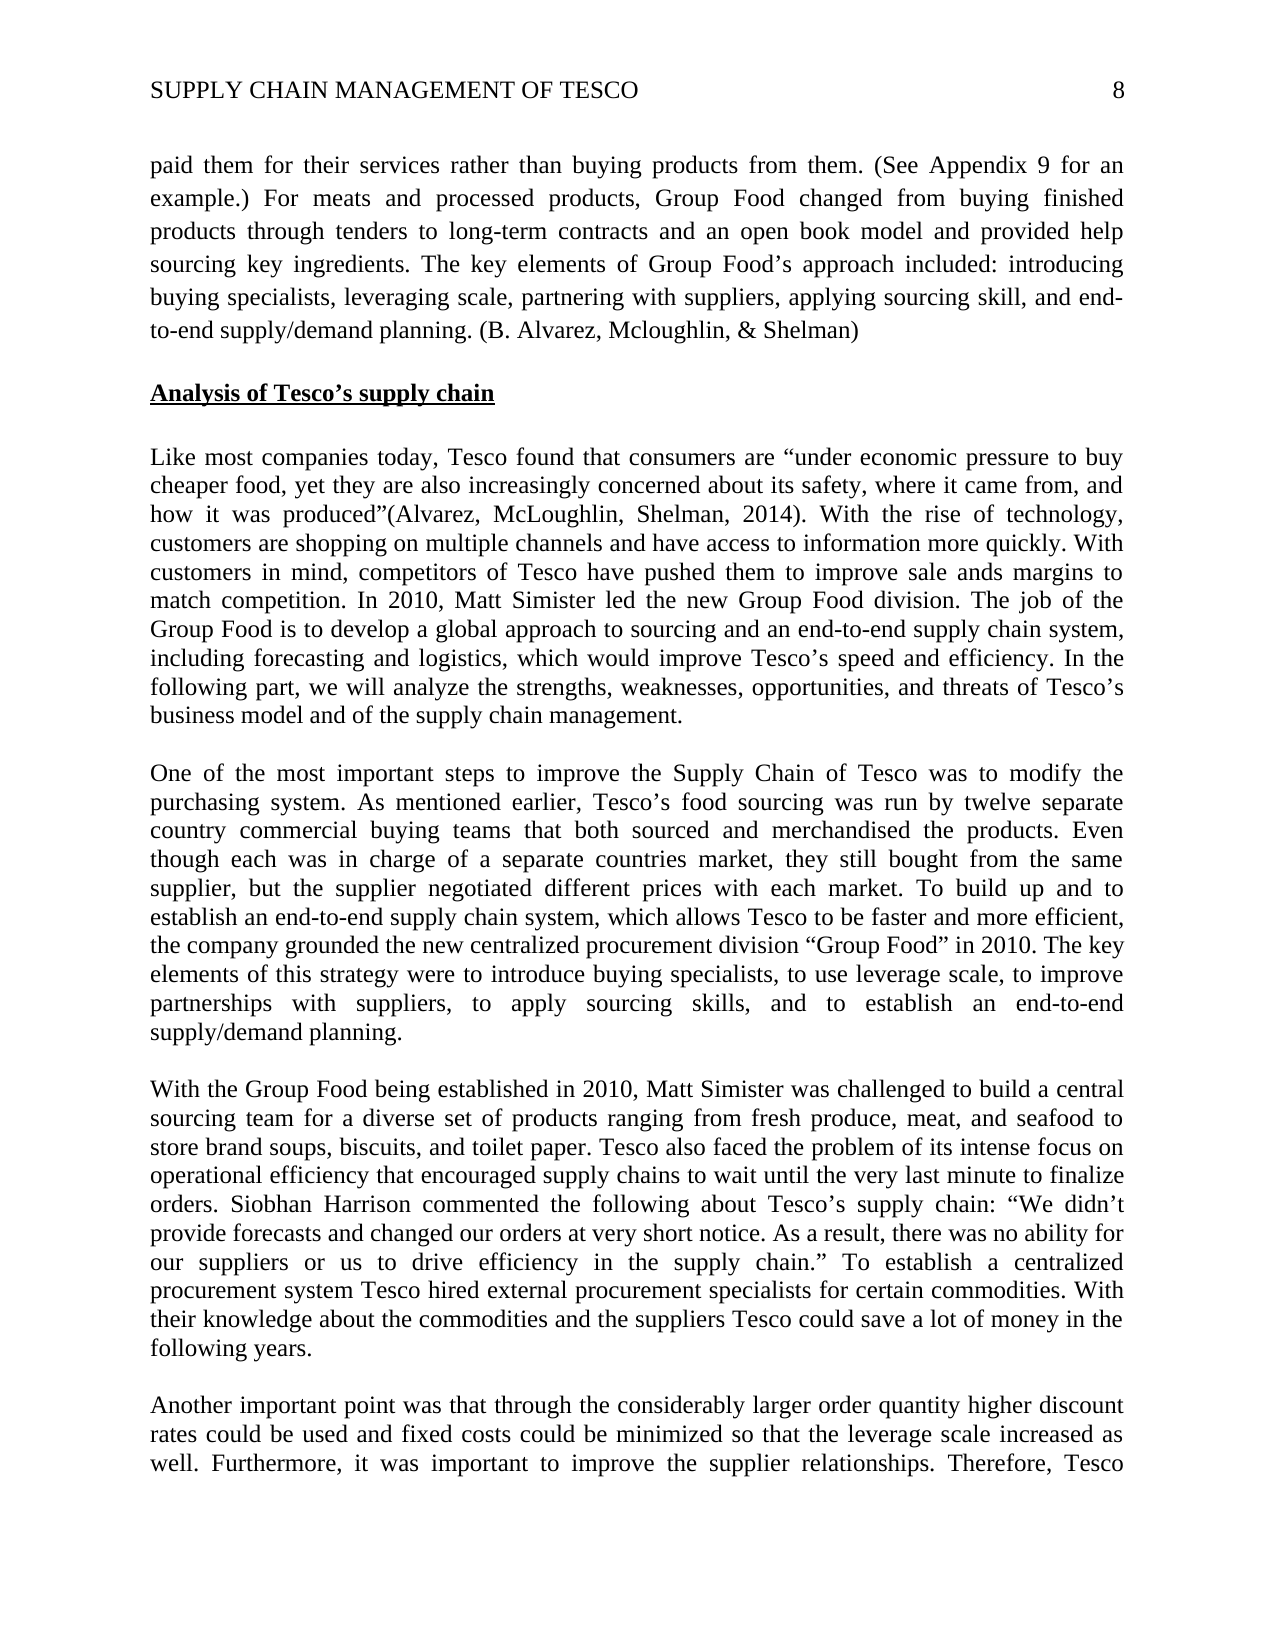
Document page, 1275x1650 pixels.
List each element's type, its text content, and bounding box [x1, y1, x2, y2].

text Analysis of Tesco’s supply chain [150, 378, 1125, 407]
text Like most companies today, Tesco found that consumers are “under economic pressure to buy cheaper food, yet they are also increasingly concerned about its safety, where it came from, and how it was produced”(Alvarez, McLoughlin, Shelman, 2014). With the rise of technology, customers are shopping on multiple channels and have access to information more quickly. With customers in mind, competitors of Tesco have pushed them to improve sale ands margins to match competition. In 2010, Matt Simister led the new Group Food division. The job of the Group Food is to develop a global approach to sourcing and an end-to-end supply chain system, including forecasting and logistics, which would improve Tesco’s speed and efficiency. In the following part, we will analyze the strengths, weaknesses, opportunities, and threats of Tesco’s business model and of the supply chain management. [150, 442, 1125, 729]
text With the Group Food being established in 2010, Matt Simister was challenged to build a central sourcing team for a diverse set of products ranging from fresh produce, meat, and seafood to store brand soups, biscuits, and toilet paper. Tesco also faced the problem of its intense focus on operational efficiency that encouraged supply chains to wait until the very last minute to finalize orders. Siobhan Harrison commented the following about Tesco’s supply chain: “We didn’t provide forecasts and changed our orders at very short notice. As a result, there was no ability for our suppliers or us to drive efficiency in the supply chain.” To establish a centralized procurement system Tesco hired external procurement specialists for certain commodities. With their knowledge about the commodities and the suppliers Tesco could save a lot of money in the following years. [150, 1074, 1125, 1362]
text One of the most important steps to improve the Supply Chain of Tesco was to modify the purchasing system. As mentioned earlier, Tesco’s food sourcing was run by twelve separate country commercial buying teams that both sourced and merchandised the products. Even though each was in charge of a separate countries market, they still bought from the same supplier, but the supplier negotiated different prices with each market. To build up and to establish an end-to-end supply chain system, which allows Tesco to be faster and more efficient, the company grounded the new centralized procurement division “Group Food” in 2010. The key elements of this strategy were to introduce buying specialists, to use leverage scale, to improve partnerships with suppliers, to apply sourcing skills, and to establish an end-to-end supply/demand planning. [150, 758, 1125, 1045]
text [150, 150, 1125, 344]
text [150, 1390, 1125, 1477]
